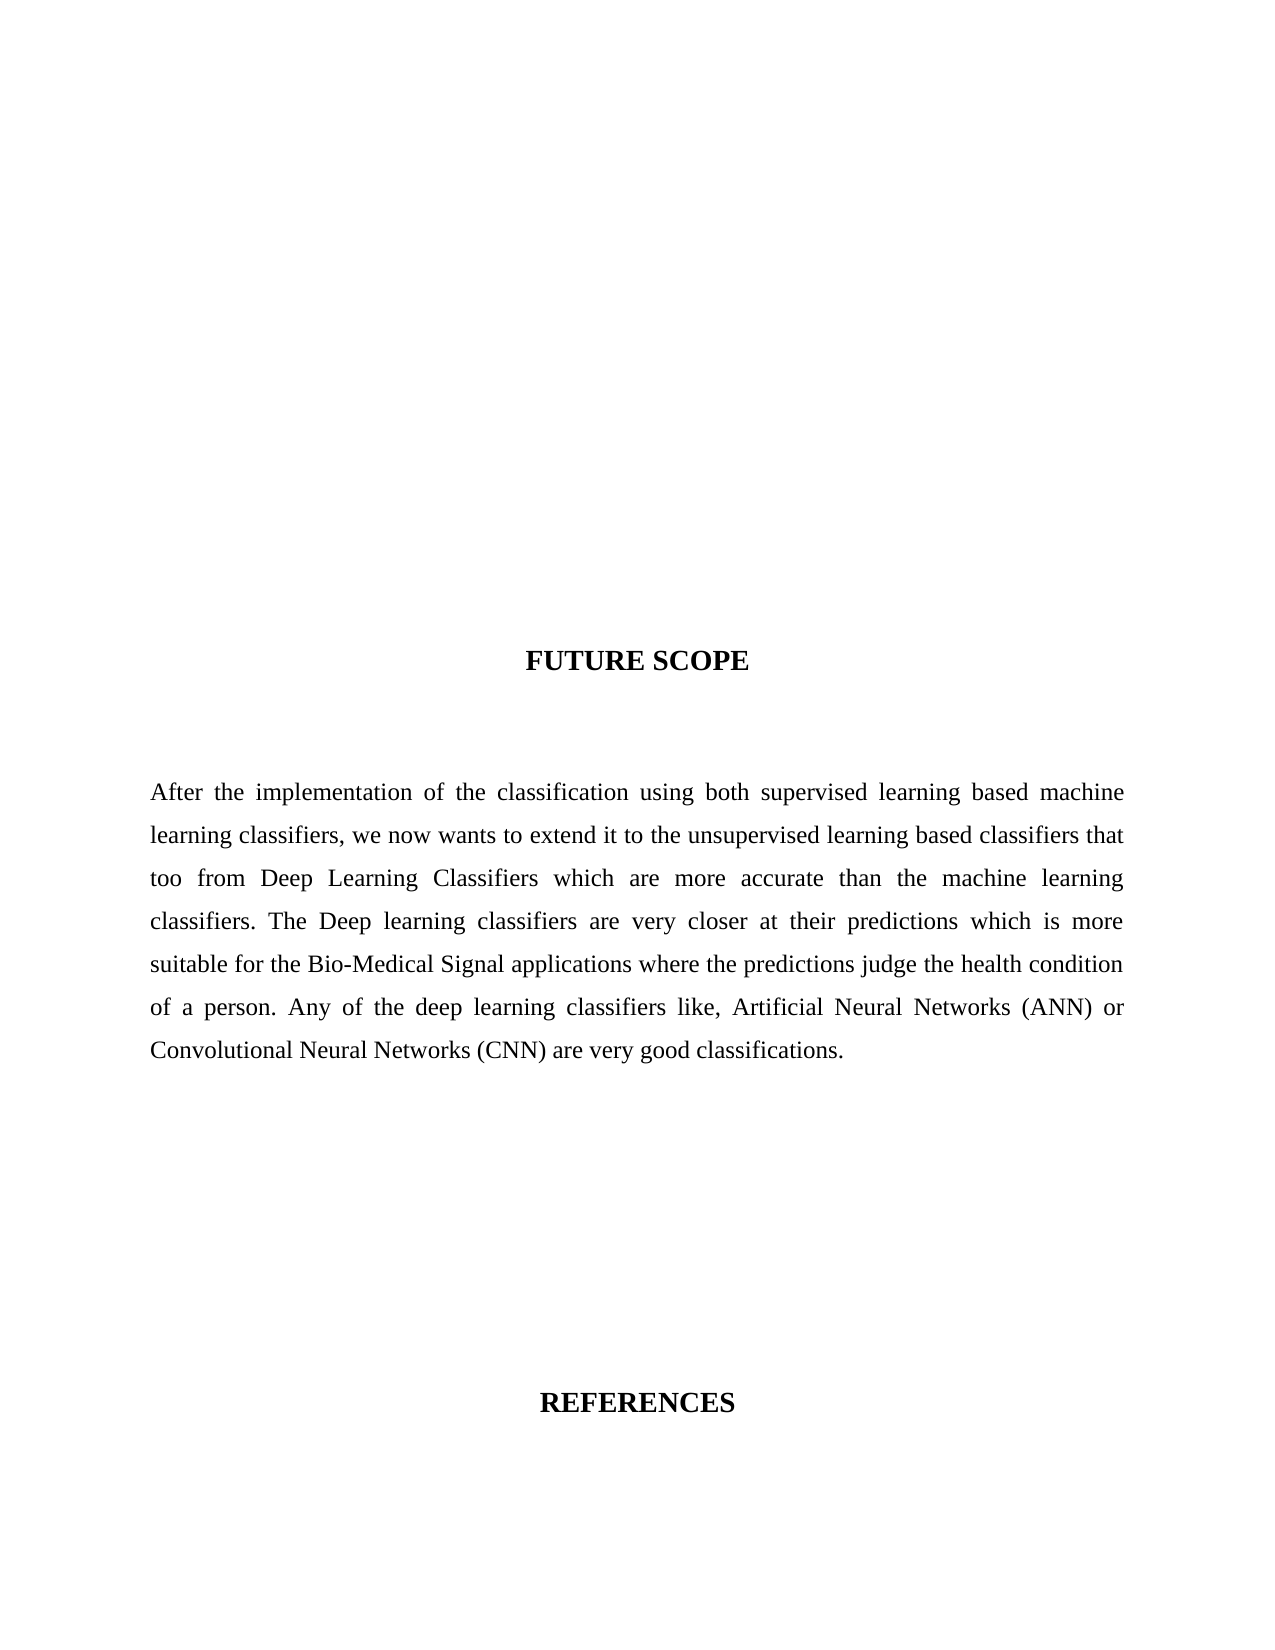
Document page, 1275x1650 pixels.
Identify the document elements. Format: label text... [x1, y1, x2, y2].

text After the implementation of the classification using both supervised learning based machine learning classifiers, we now wants to extend it to the unsupervised learning based classifiers that too from Deep Learning Classifiers which are more accurate than the machine learning classifiers. The Deep learning classifiers are very closer at their predictions which is more suitable for the Bio-Medical Signal applications where the predictions judge the health condition of a person. Any of the deep learning classifiers like, Artificial Neural Networks (ANN) or Convolutional Neural Networks (CNN) are very good classifications. [150, 777, 1125, 1064]
text REFERENCES [150, 1385, 1125, 1418]
text FUTURE SCOPE [150, 643, 1125, 676]
